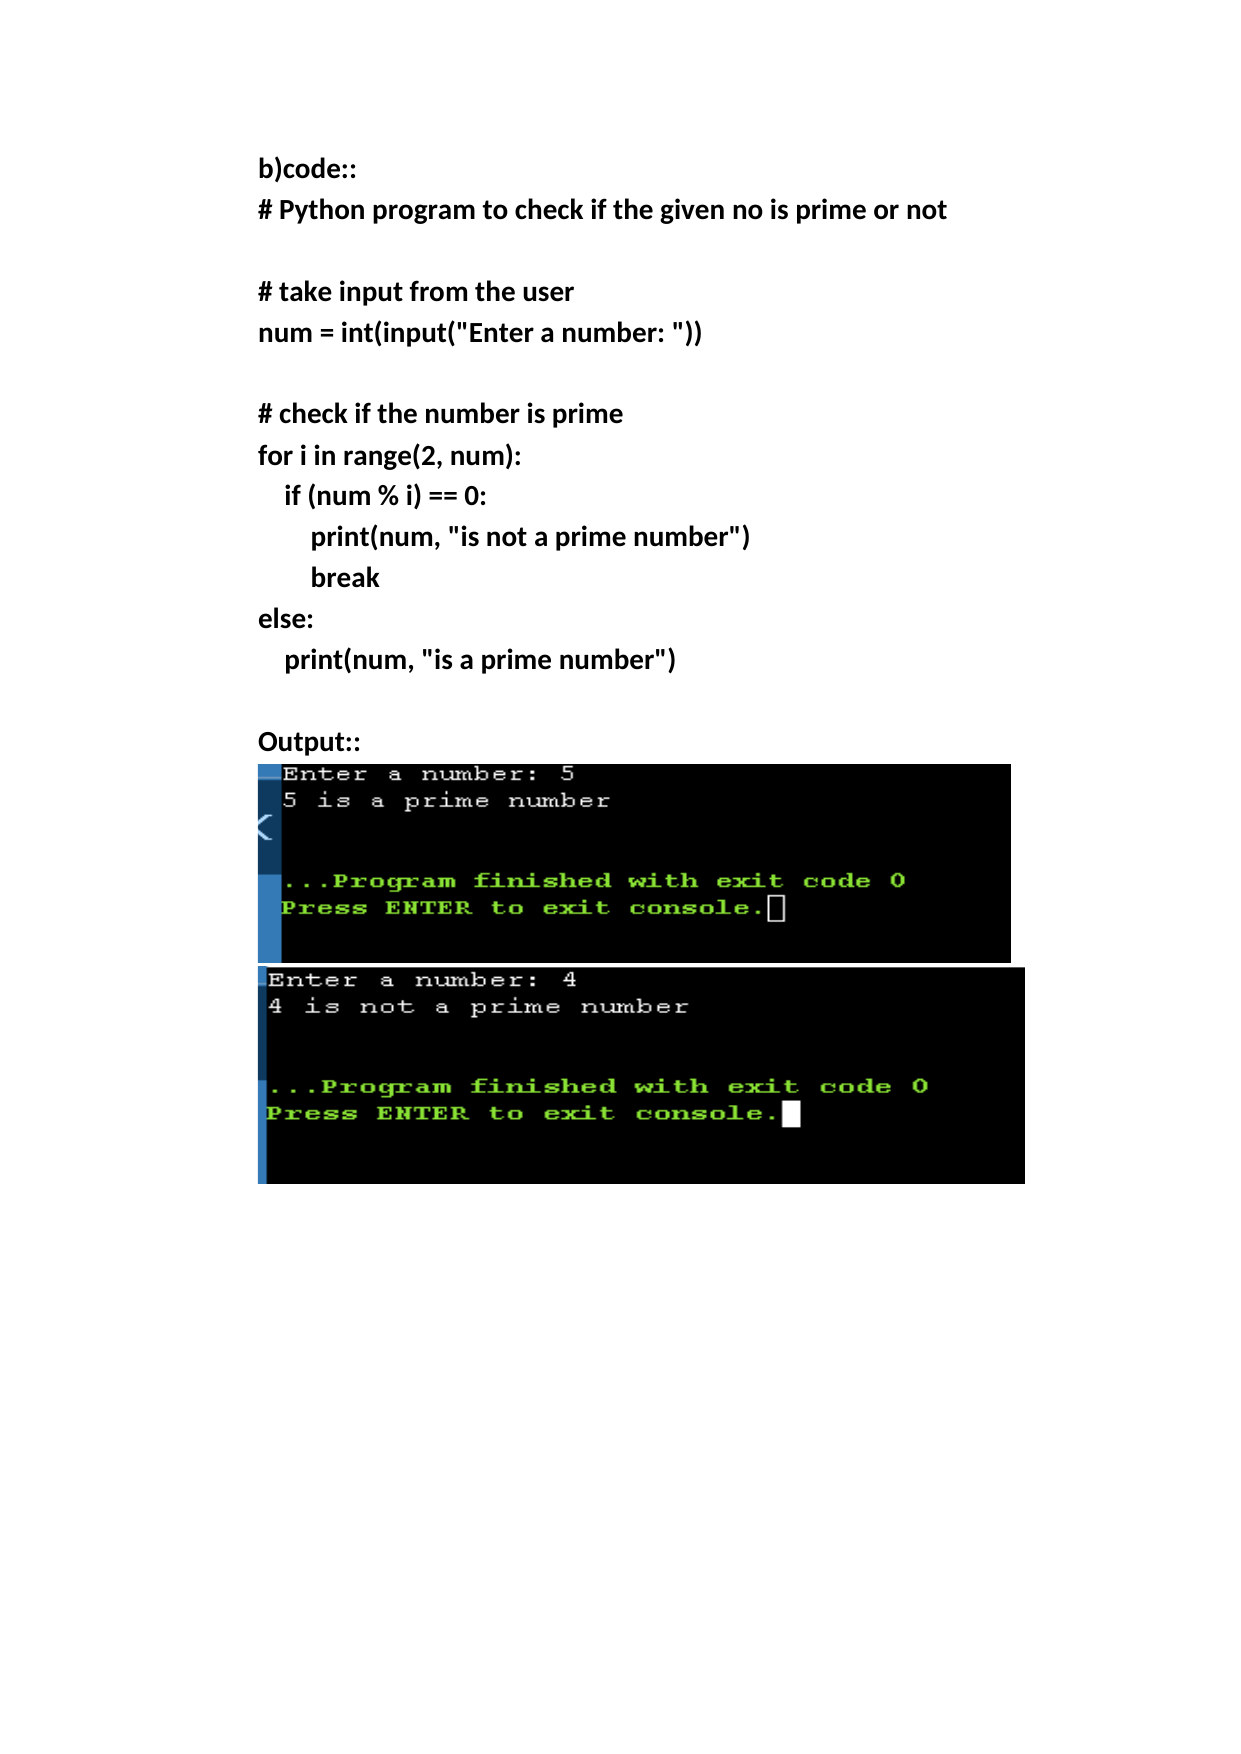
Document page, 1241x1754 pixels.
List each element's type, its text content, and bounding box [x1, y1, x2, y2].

list break [258, 559, 1090, 595]
list # check if the number is prime [258, 396, 1090, 431]
list b)code:: [258, 150, 1090, 186]
list print(num, "is not a prime number") [258, 518, 1090, 554]
picture [257, 966, 1025, 1184]
list Output:: [258, 723, 1090, 759]
list if (num % i) == 0: [258, 477, 1090, 513]
list for i in range(2, num): [258, 437, 1090, 472]
list print(num, "is a prime number") [258, 641, 1090, 677]
list else: [258, 600, 1090, 636]
list # take input from the user [258, 273, 1090, 308]
picture [257, 764, 1011, 963]
list # Python program to check if the given no is prime or not [258, 191, 1090, 227]
list num = int(input("Enter a number: ")) [258, 314, 1090, 349]
